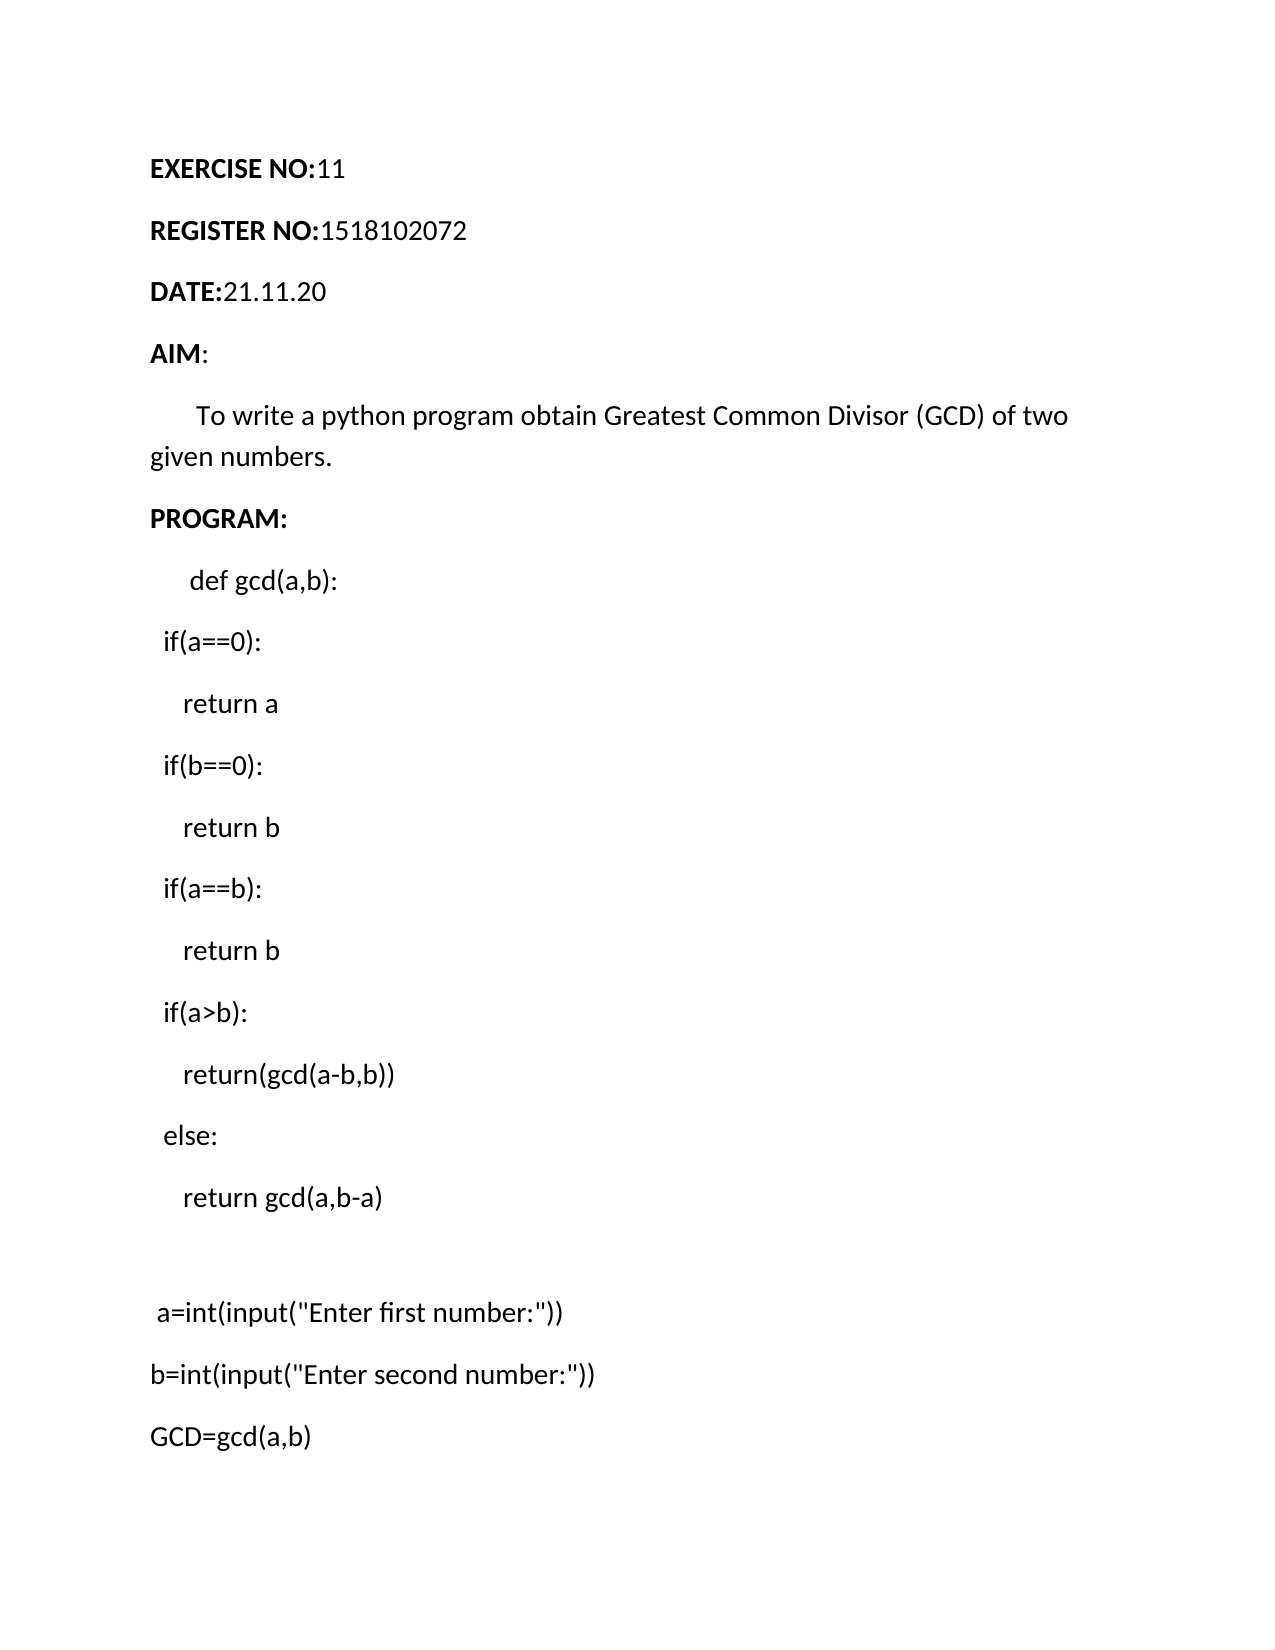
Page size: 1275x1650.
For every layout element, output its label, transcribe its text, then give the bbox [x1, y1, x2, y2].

text else: [150, 1117, 1125, 1153]
text To write a python program obtain Greatest Common Divisor (GCD) of two given numbers. [150, 397, 1125, 474]
text return(gcd(a-b,b)) [150, 1056, 1125, 1091]
text if(b==0): [150, 747, 1125, 782]
text DATE:21.11.20 [150, 273, 1125, 309]
text return b [150, 932, 1125, 968]
text PROGRAM: [150, 500, 1125, 535]
text EXERCISE NO:11 [150, 150, 1125, 186]
text a=int(input("Enter first number:")) [150, 1294, 1125, 1330]
text GCD=gcd(a,b) [150, 1418, 1125, 1453]
text b=int(input("Enter second number:")) [150, 1356, 1125, 1391]
text return gcd(a,b-a) [150, 1179, 1125, 1215]
text return a [150, 685, 1125, 721]
text if(a==b): [150, 870, 1125, 906]
text return b [150, 809, 1125, 844]
text AIM: [150, 335, 1125, 371]
text REGISTER NO:1518102072 [150, 212, 1125, 247]
text if(a==0): [150, 623, 1125, 659]
text def gcd(a,b): [150, 562, 1125, 597]
text if(a>b): [150, 994, 1125, 1029]
